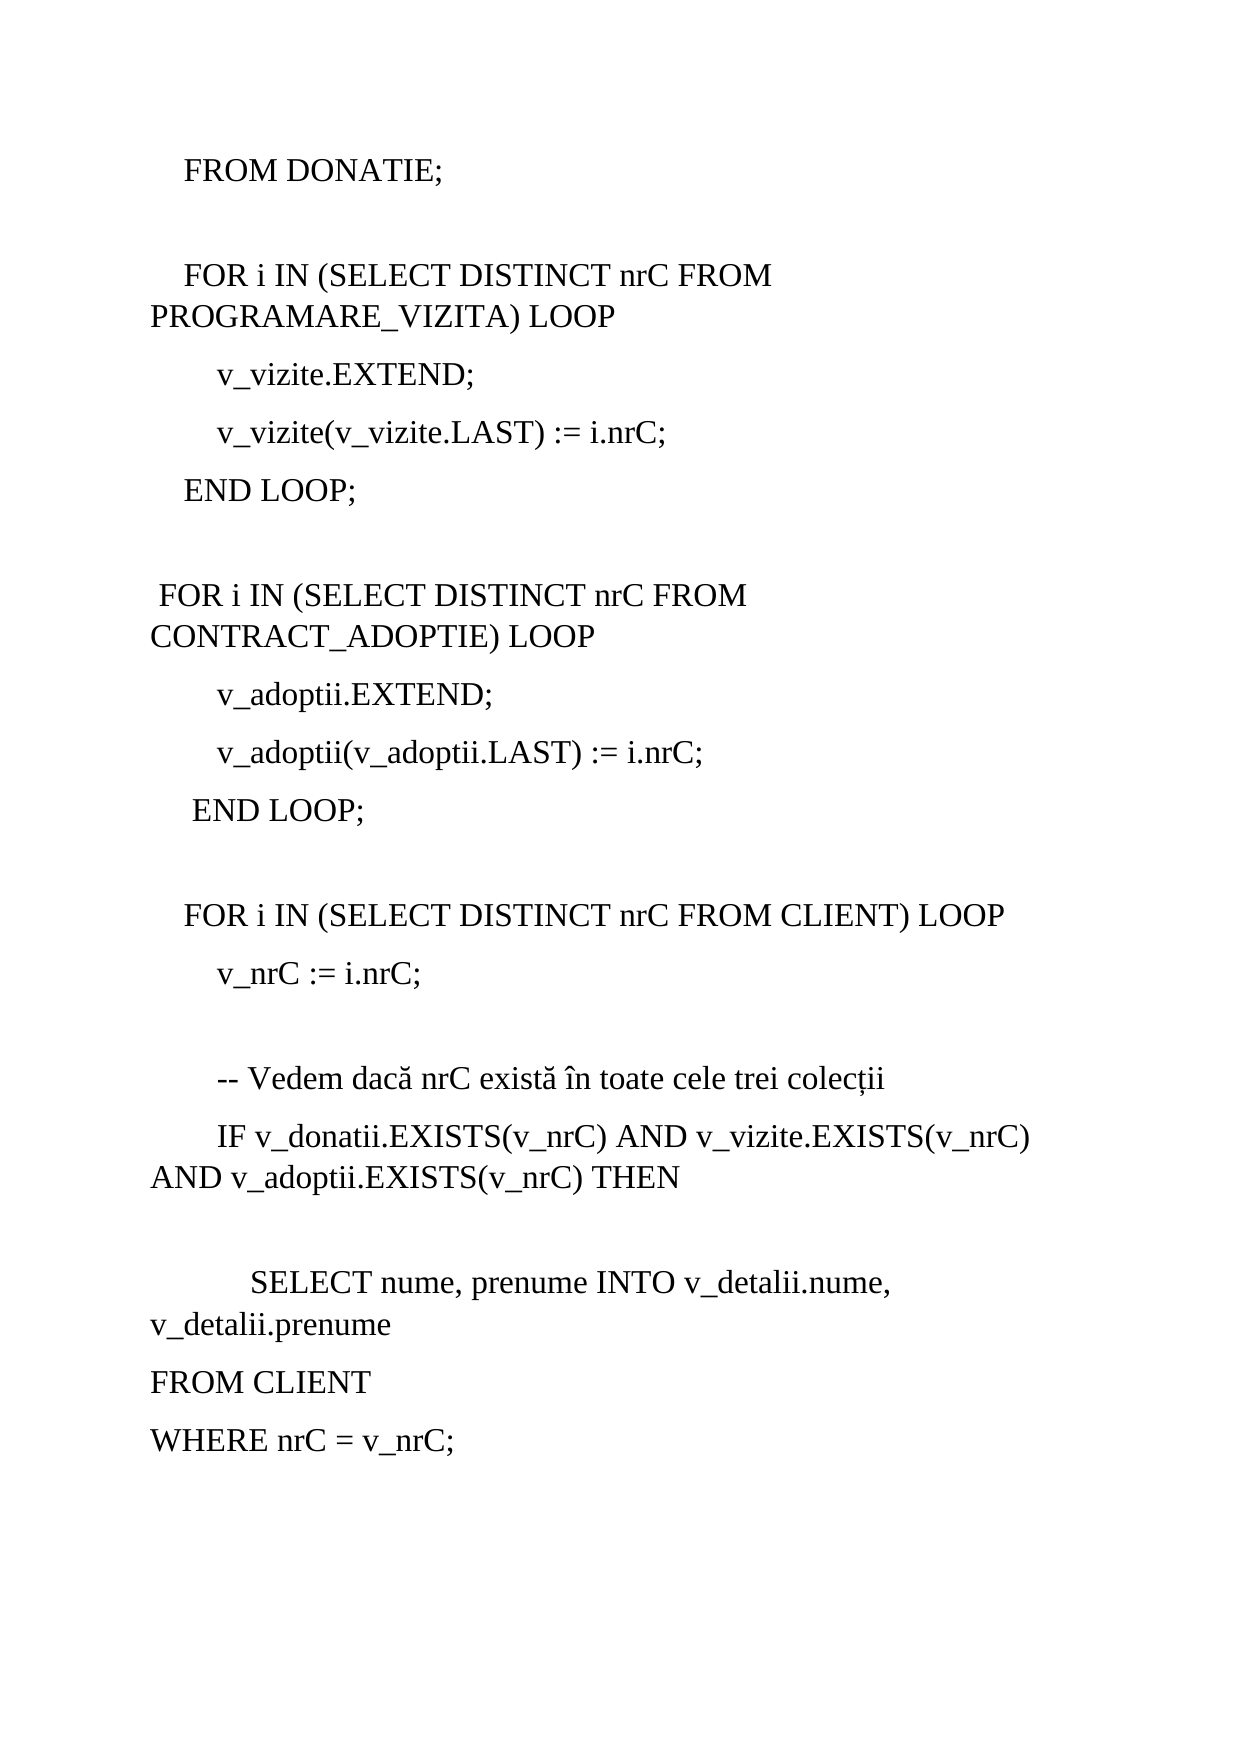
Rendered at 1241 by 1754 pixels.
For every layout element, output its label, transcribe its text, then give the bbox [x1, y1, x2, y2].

text v_vizite(v_vizite.LAST) := i.nrC; [150, 412, 1090, 451]
text END LOOP; [150, 470, 1090, 509]
text v_vizite.EXTEND; [150, 354, 1090, 393]
text WHERE nrC = v_nrC; [150, 1420, 1090, 1458]
text v_adoptii(v_adoptii.LAST) := i.nrC; [150, 733, 1090, 771]
text FROM CLIENT [150, 1362, 1090, 1400]
text v_adoptii.EXTEND; [150, 674, 1090, 713]
text SELECT nume, prenume INTO v_detalii.nume, v_detalii.prenume [150, 1263, 1090, 1342]
text FOR i IN (SELECT DISTINCT nrC FROM CONTRACT_ADOPTIE) LOOP [150, 575, 1090, 655]
text v_nrC := i.nrC; [150, 953, 1090, 992]
text END LOOP; [150, 791, 1090, 829]
text IF v_donatii.EXISTS(v_nrC) AND v_vizite.EXISTS(v_nrC) AND v_adoptii.EXISTS(v_nrC) THEN [150, 1116, 1090, 1196]
text FOR i IN (SELECT DISTINCT nrC FROM CLIENT) LOOP [150, 896, 1090, 934]
text FOR i IN (SELECT DISTINCT nrC FROM PROGRAMARE_VIZITA) LOOP [150, 255, 1090, 334]
text -- Vedem dacă nrC există în toate cele trei colecții [150, 1058, 1090, 1097]
text FROM DONATIE; [150, 150, 1090, 188]
